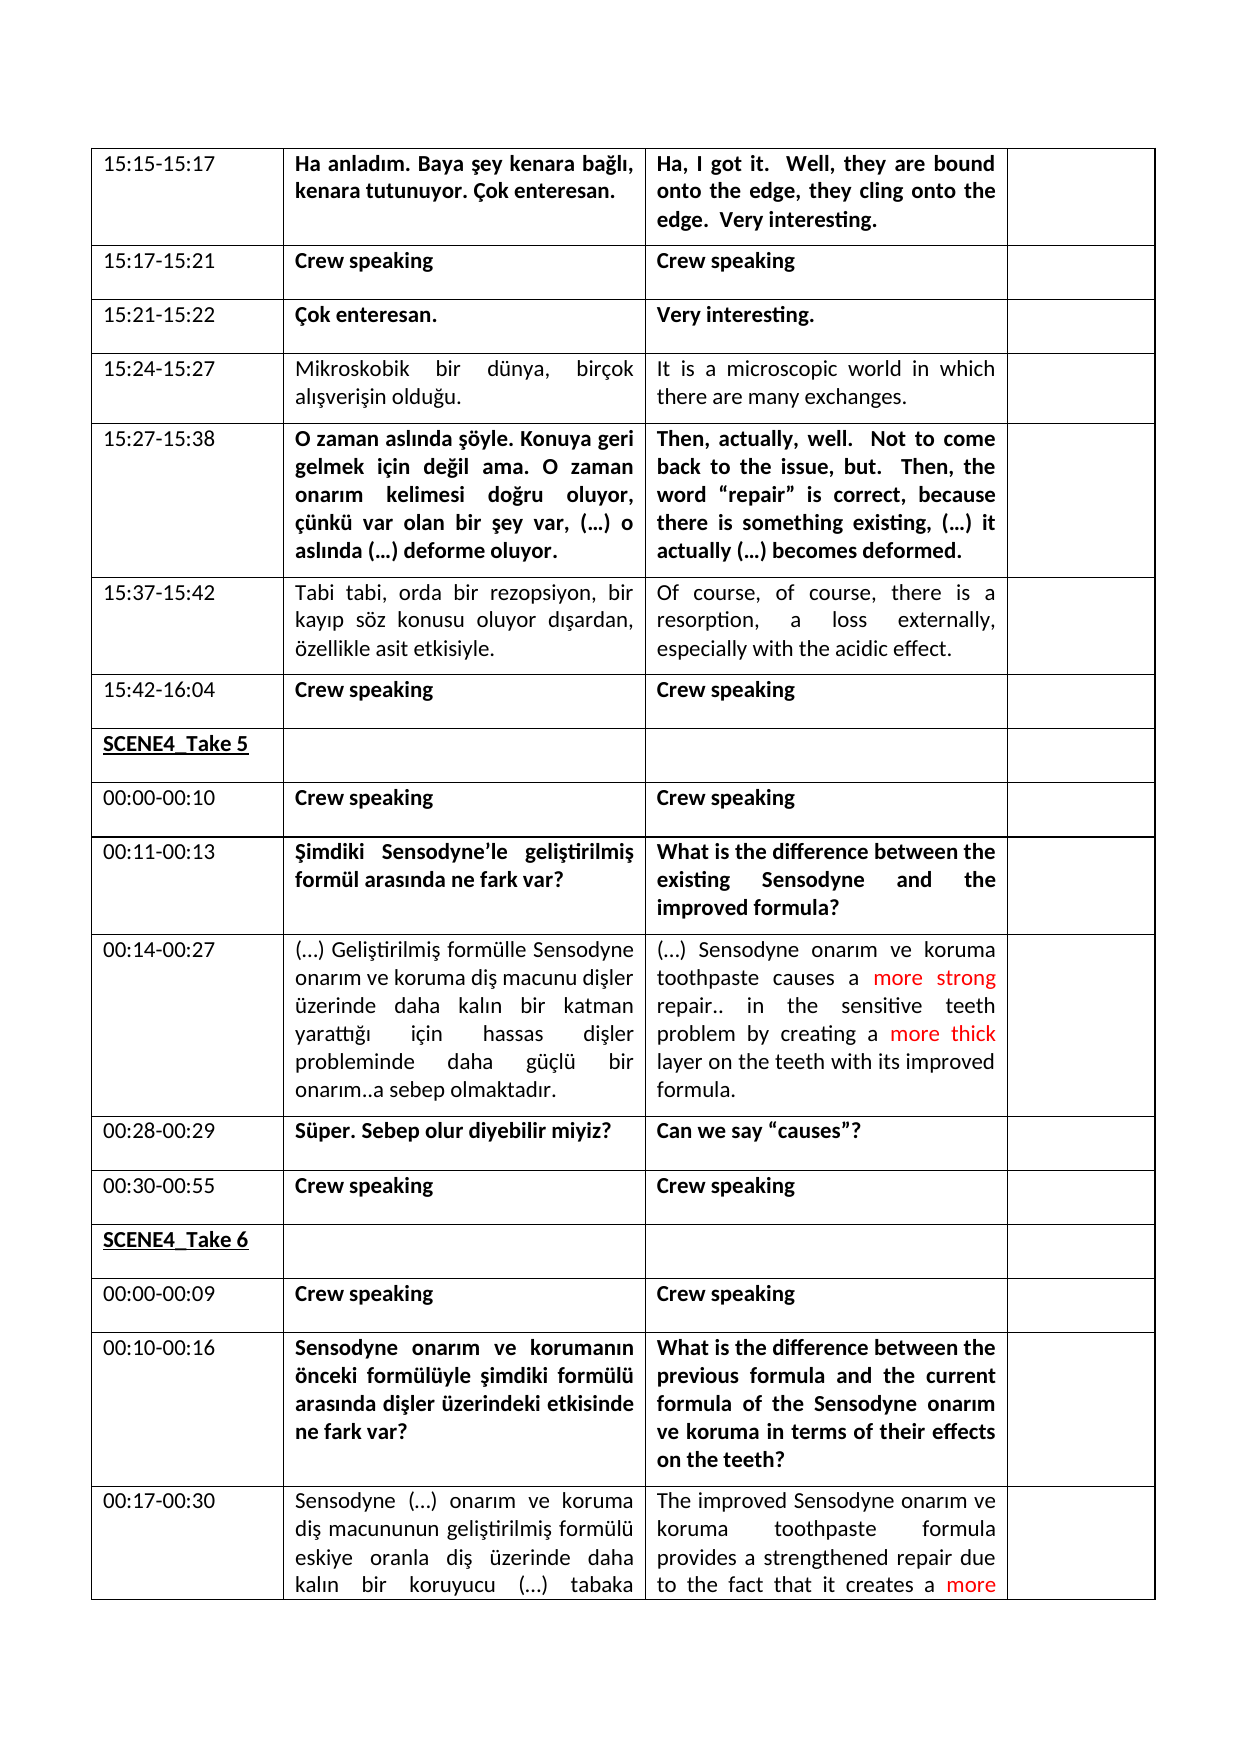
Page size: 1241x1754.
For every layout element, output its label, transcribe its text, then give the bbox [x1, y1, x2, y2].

table_cell Sensodyne onarım ve korumanın önceki formülüyle şimdiki formülü arasında dişler üzerindeki etkisinde ne fark var? [284, 1333, 645, 1486]
table_cell 15:21-15:22 [92, 300, 283, 353]
table_cell [1008, 1487, 1154, 1599]
table_cell [1008, 578, 1154, 674]
table_cell Ha anladım. Baya şey kenara bağlı, kenara tutunuyor. Çok enteresan. [284, 149, 645, 245]
table_cell 00:10-00:16 [92, 1333, 283, 1486]
table_cell [646, 729, 1007, 782]
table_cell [284, 1487, 645, 1599]
table_cell Tabi tabi, orda bir rezopsiyon, bir kayıp söz konusu oluyor dışardan, özellikle asit etkisiyle. [284, 578, 645, 674]
table_cell What is the difference between the previous formula and the current formula of the Sensodyne onarım ve koruma in terms of their effects on the teeth? [646, 1333, 1007, 1486]
table_cell Crew speaking [646, 1171, 1007, 1224]
table_cell [1008, 300, 1154, 353]
table_cell O zaman aslında şöyle. Konuya geri gelmek için değil ama. O zaman onarım kelimesi doğru oluyor, çünkü var olan bir şey var, (…) o aslında (…) deforme oluyor. [284, 424, 645, 577]
table_cell Crew speaking [284, 1279, 645, 1332]
table_cell Mikroskobik bir dünya, birçok alışverişin olduğu. [284, 354, 645, 423]
table_cell Crew speaking [284, 1171, 645, 1224]
table_cell [1008, 246, 1154, 299]
table_cell 00:17-00:30 [92, 1487, 283, 1599]
table_cell [1008, 838, 1154, 934]
table_cell [646, 1225, 1007, 1278]
table_cell Şimdiki Sensodyne’le geliştirilmiş formül arasında ne fark var? [284, 838, 645, 934]
table_cell Crew speaking [284, 675, 645, 728]
table_cell [1008, 1171, 1154, 1224]
table_cell 00:00-00:10 [92, 783, 283, 836]
table_cell [1008, 149, 1154, 245]
table_cell 00:14-00:27 [92, 935, 283, 1116]
table_cell 15:15-15:17 [92, 149, 283, 245]
table_cell Of course, of course, there is a resorption, a loss externally, especially with the acidic effect. [646, 578, 1007, 674]
table_cell SCENE4_Take 6 [92, 1225, 283, 1278]
table_cell Can we say “causes”? [646, 1117, 1007, 1170]
table_cell (…) Geliştirilmiş formülle Sensodyne onarım ve koruma diş macunu dişler üzerinde daha kalın bir katman yarattığı için hassas dişler probleminde daha güçlü bir onarım..a sebep olmaktadır. [284, 935, 645, 1116]
table_cell [1008, 783, 1154, 836]
table_cell Crew speaking [284, 246, 645, 299]
table_cell 15:27-15:38 [92, 424, 283, 577]
table_cell Then, actually, well. Not to come back to the issue, but. Then, the word “repair” is correct, because there is something existing, (…) it actually (…) becomes deformed. [646, 424, 1007, 577]
table_cell [284, 729, 645, 782]
table_cell [1008, 1333, 1154, 1486]
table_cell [646, 1487, 1007, 1599]
table_cell (…) Sensodyne onarım ve koruma toothpaste causes a more strong repair.. in the sensitive teeth problem by creating a more thick layer on the teeth with its improved formula. [646, 935, 1007, 1116]
table_cell 00:11-00:13 [92, 838, 283, 934]
table_cell What is the difference between the existing Sensodyne and the improved formula? [646, 838, 1007, 934]
table_cell SCENE4_Take 5 [92, 729, 283, 782]
table_cell 15:24-15:27 [92, 354, 283, 423]
table_cell Crew speaking [284, 783, 645, 836]
table_cell Crew speaking [646, 783, 1007, 836]
table_cell 15:17-15:21 [92, 246, 283, 299]
table_cell 15:42-16:04 [92, 675, 283, 728]
table_cell 15:37-15:42 [92, 578, 283, 674]
table_cell 00:28-00:29 [92, 1117, 283, 1170]
table_cell [1008, 424, 1154, 577]
table_cell 00:00-00:09 [92, 1279, 283, 1332]
table_cell Very interesting. [646, 300, 1007, 353]
table_cell [1008, 675, 1154, 728]
table_cell Ha, I got it. Well, they are bound onto the edge, they cling onto the edge. Very interesting. [646, 149, 1007, 245]
table_cell Crew speaking [646, 675, 1007, 728]
table_cell [1008, 1279, 1154, 1332]
table_cell [1008, 935, 1154, 1116]
table_cell Çok enteresan. [284, 300, 645, 353]
table_cell 00:30-00:55 [92, 1171, 283, 1224]
table_cell Crew speaking [646, 1279, 1007, 1332]
table_cell It is a microscopic world in which there are many exchanges. [646, 354, 1007, 423]
table_cell Crew speaking [646, 246, 1007, 299]
table_cell [284, 1225, 645, 1278]
table_cell Süper. Sebep olur diyebilir miyiz? [284, 1117, 645, 1170]
table_cell [1008, 1225, 1154, 1278]
table_cell [1008, 1117, 1154, 1170]
table_cell [1008, 354, 1154, 423]
table_cell [1008, 729, 1154, 782]
